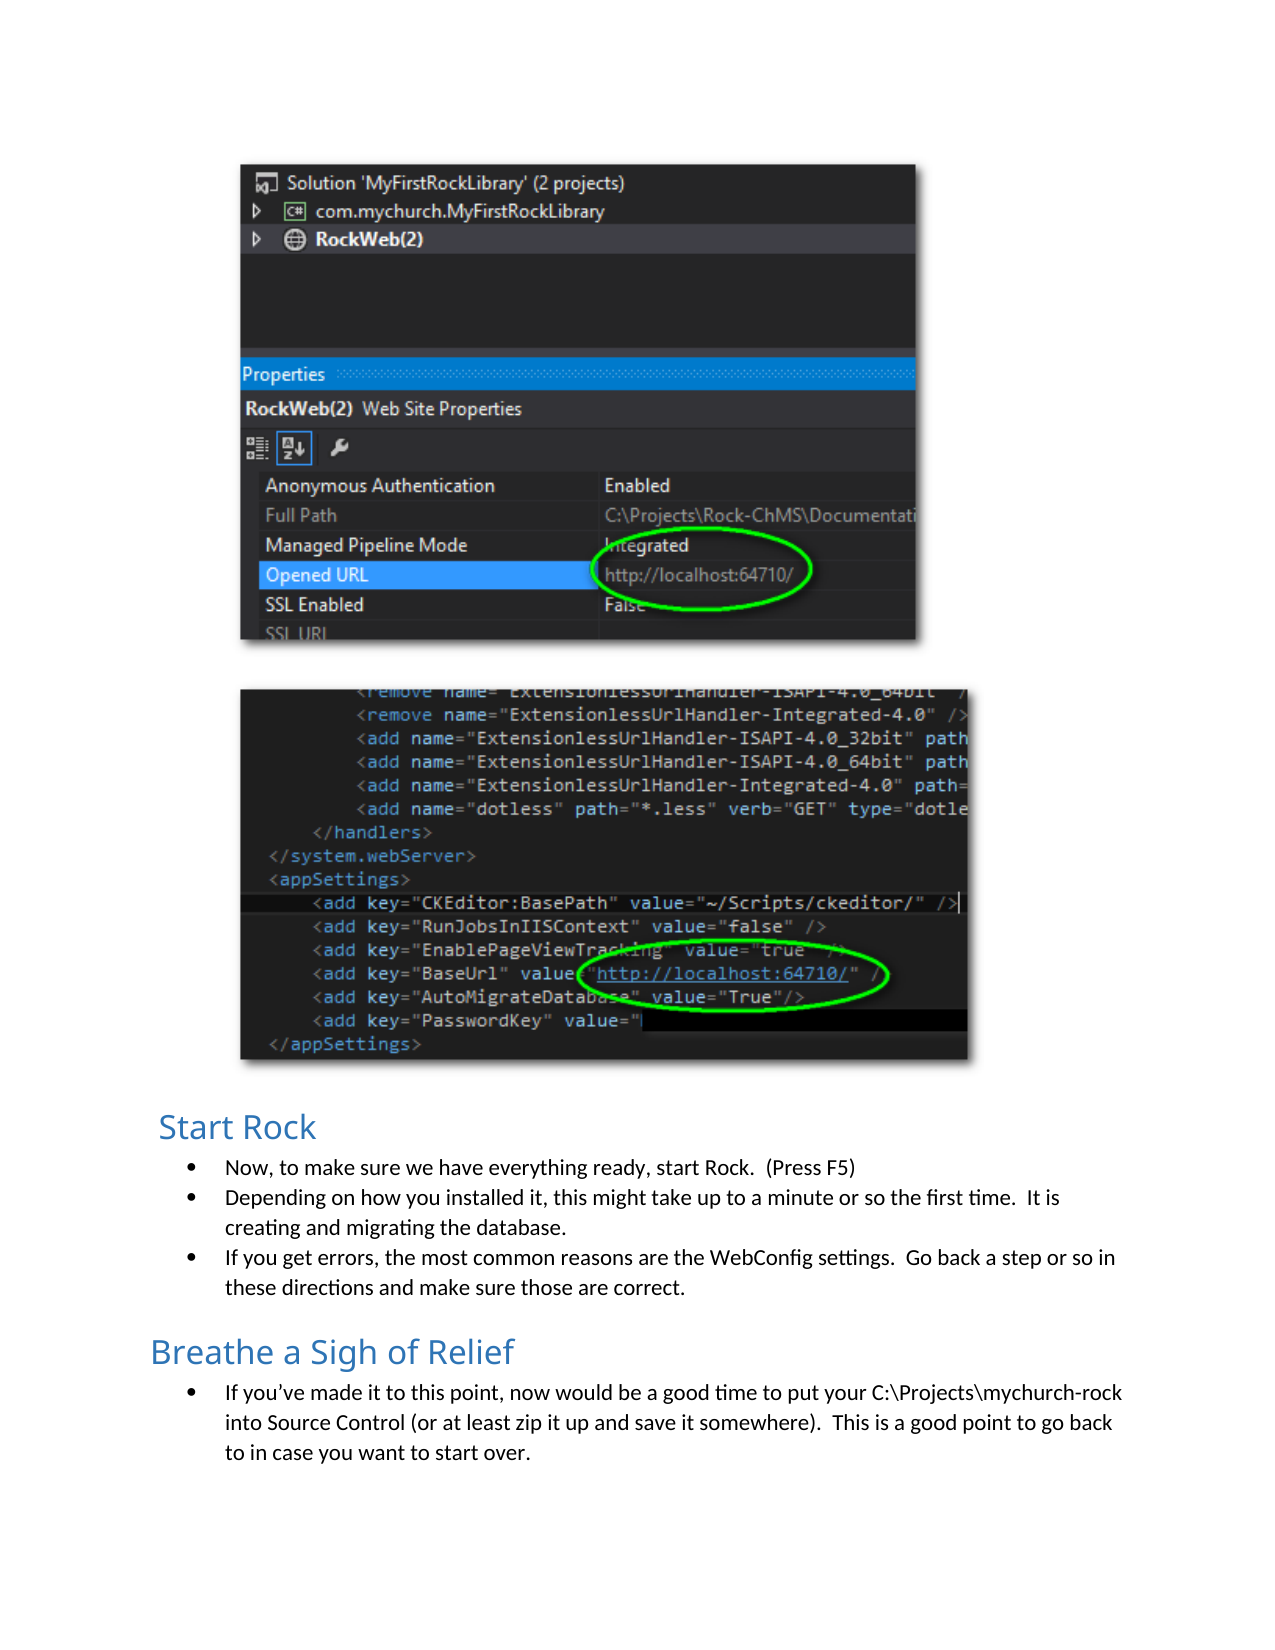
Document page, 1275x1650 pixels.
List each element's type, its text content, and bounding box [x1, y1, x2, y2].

subtitle Start Rock [150, 1104, 1125, 1149]
subtitle Breathe a Sigh of Relief [150, 1329, 1125, 1374]
picture [225, 150, 933, 657]
list If you’ve made it to this point, now would be a good time to put your C:\Projects\mychurch-rock into Source Control (or at least zip it up and save it somewhere). This is a good point to go back to in case you want to start over. [187, 1378, 1125, 1466]
list If you get errors, the most common reasons are the WebConfig settings. Go back a step or so in these directions and make sure those are correct. [187, 1243, 1125, 1302]
list Depending on how you installed it, this might take up to a minute or so the first time. It is creating and migrating the database. [187, 1183, 1125, 1241]
picture [225, 675, 985, 1077]
list Now, to make sure we have everything ready, start Rock. (Press F5) [187, 1153, 1125, 1181]
